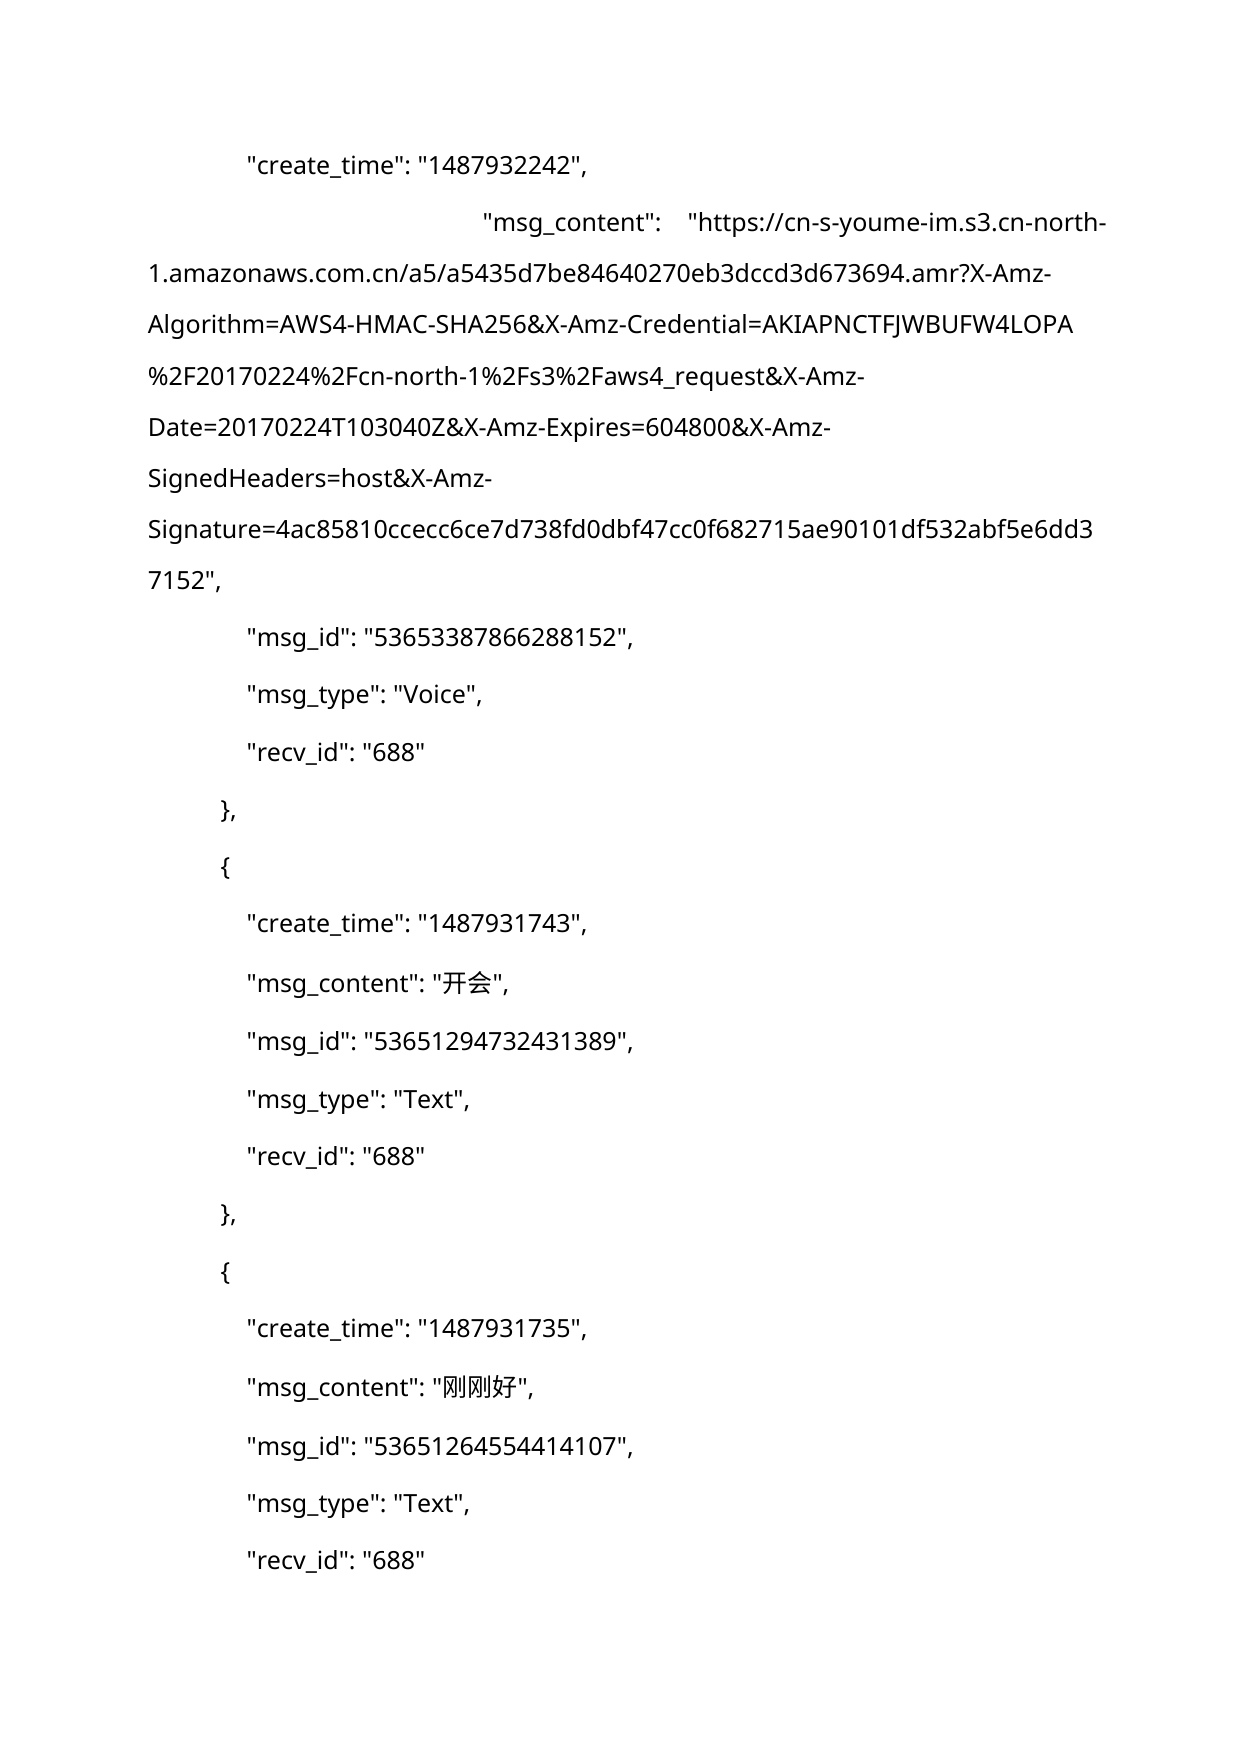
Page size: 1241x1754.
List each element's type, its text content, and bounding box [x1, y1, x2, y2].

text "msg_id": "53651264554414107", [148, 1428, 1108, 1462]
text { [148, 849, 1108, 883]
text "msg_content": "https://cn-s-youme-im.s3.cn-north-1.amazonaws.com.cn/a5/a5435d7be84640270eb3dccd3d673694.amr?X-Amz-Algorithm=AWS4-HMAC-SHA256&X-Amz-Credential=AKIAPNCTFJWBUFW4LOPA%2F20170224%2Fcn-north-1%2Fs3%2Faws4_request&X-Amz-Date=20170224T103040Z&X-Amz-Expires=604800&X-Amz-SignedHeaders=host&X-Amz-Signature=4ac85810ccecc6ce7d738fd0dbf47cc0f682715ae90101df532abf5e6dd37152", [148, 205, 1108, 596]
text "msg_id": "53651294732431389", [148, 1024, 1108, 1058]
text "msg_content": "开会", [148, 963, 1108, 999]
text "recv_id": "688" [148, 734, 1108, 768]
text { [148, 1253, 1108, 1287]
text }, [148, 1196, 1108, 1230]
text "create_time": "1487931743", [148, 906, 1108, 940]
text "msg_type": "Voice", [148, 677, 1108, 711]
text "create_time": "1487932242", [148, 148, 1108, 182]
text "msg_id": "53653387866288152", [148, 619, 1108, 654]
text "msg_content": "刚刚好", [148, 1368, 1108, 1404]
text "create_time": "1487931735", [148, 1310, 1108, 1344]
text "msg_type": "Text", [148, 1486, 1108, 1520]
text "recv_id": "688" [148, 1138, 1108, 1173]
text }, [148, 791, 1108, 826]
text "msg_type": "Text", [148, 1081, 1108, 1115]
text "recv_id": "688" [148, 1543, 1108, 1577]
